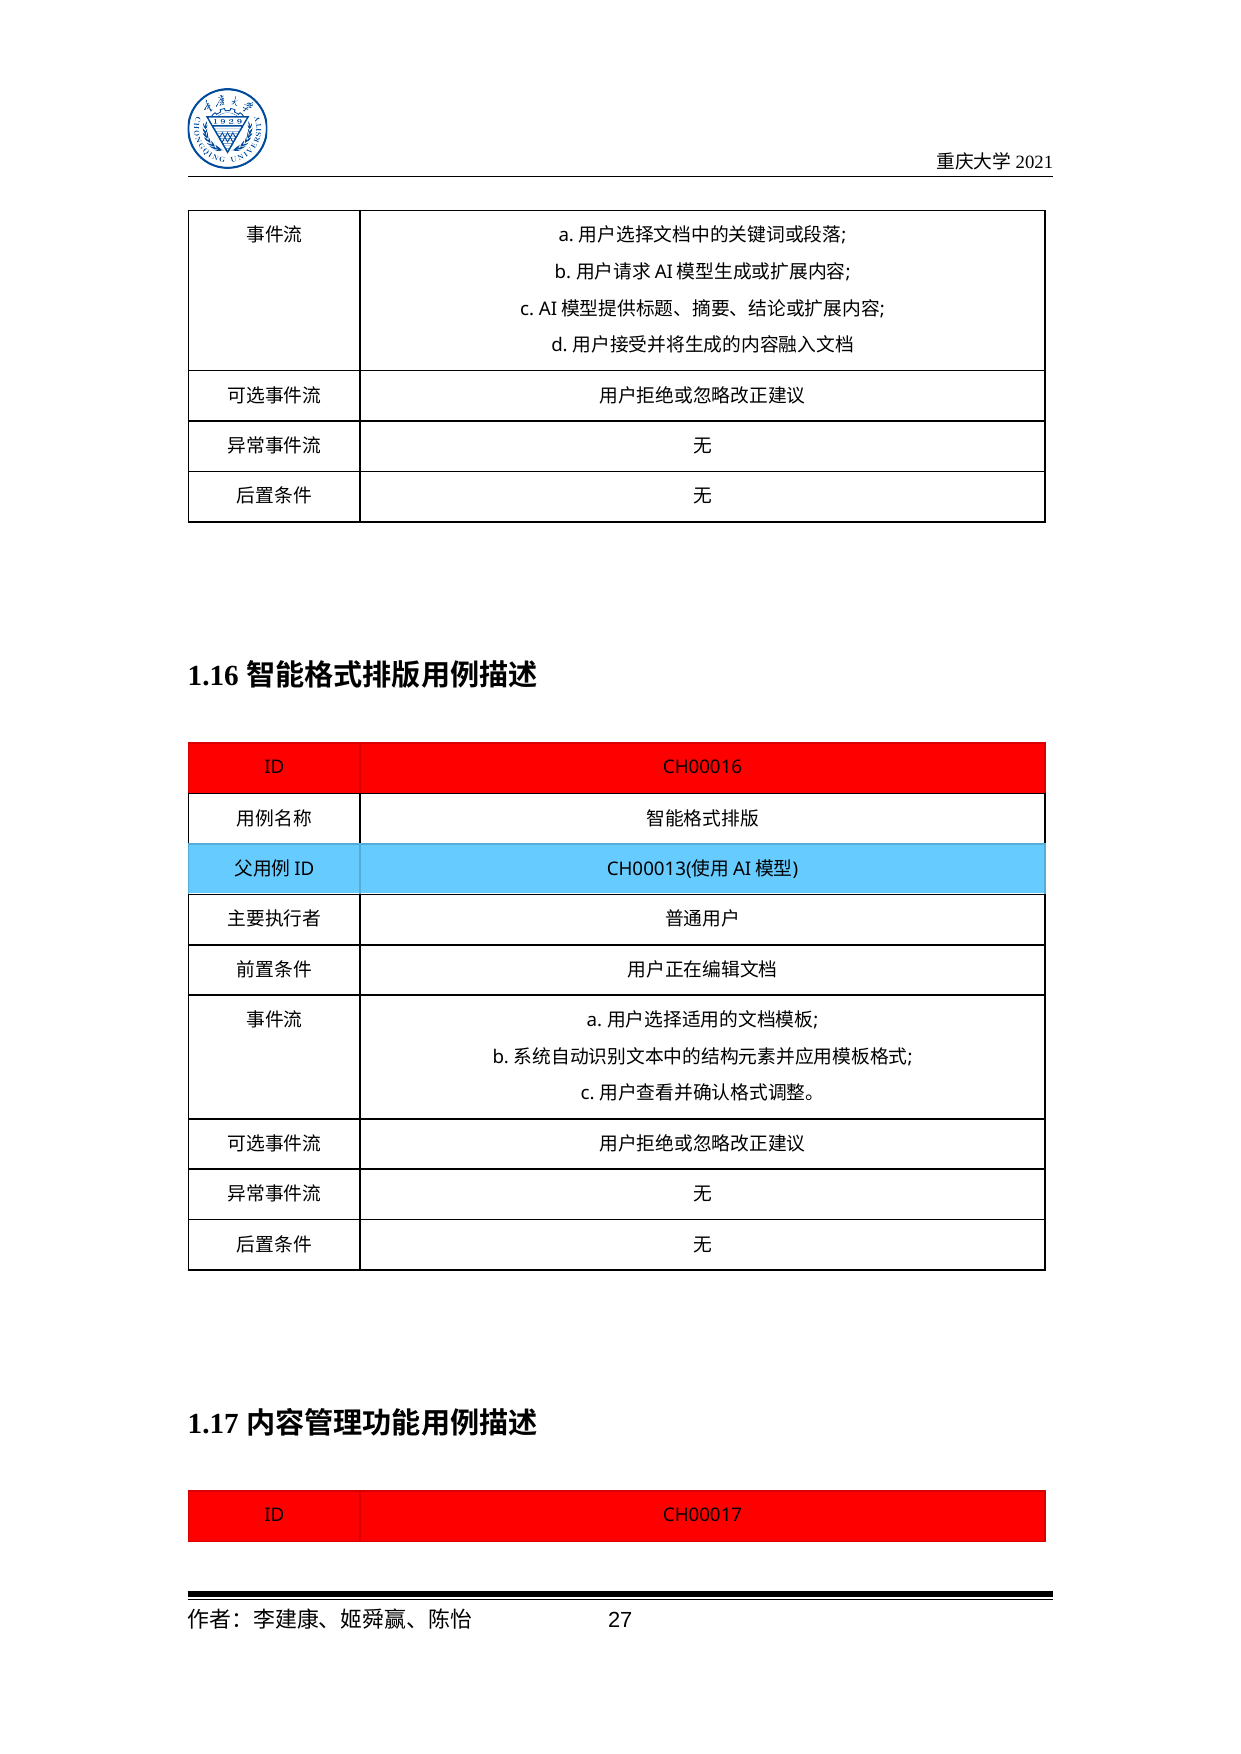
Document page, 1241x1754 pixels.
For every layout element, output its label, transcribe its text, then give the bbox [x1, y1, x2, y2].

table_cell 用户正在编辑文档 [361, 946, 1044, 994]
table_cell 后置条件 [189, 1220, 359, 1269]
table_cell 事件流 [189, 996, 359, 1118]
list 内容管理功能用例描述 [187, 1388, 1053, 1453]
table_cell CH00013(使用AI模型) [361, 845, 1044, 893]
table_cell 无 [361, 422, 1044, 471]
table_cell 可选事件流 [189, 371, 359, 420]
table_cell 主要执行者 [189, 895, 359, 944]
table_cell 前置条件 [189, 946, 359, 994]
table_header ID [189, 744, 359, 793]
table_cell 异常事件流 [189, 1170, 359, 1219]
table_cell 用户拒绝或忽略改正建议 [361, 1120, 1044, 1168]
table_cell 事件流 [189, 211, 359, 370]
table_cell 用例名称 [189, 794, 359, 843]
table_cell 无 [361, 1220, 1044, 1269]
table_header ID [189, 1492, 359, 1541]
table_cell 可选事件流 [189, 1120, 359, 1168]
picture [187, 88, 268, 169]
table_cell 用户选择适用的文档模板; 系统自动识别文本中的结构元素并应用模板格式; 用户查看并确认格式调整。 [361, 996, 1044, 1118]
table_cell 异常事件流 [189, 422, 359, 471]
table_cell 无 [361, 1170, 1044, 1219]
table_cell 普通用户 [361, 895, 1044, 944]
table_header CH00017 [361, 1492, 1044, 1541]
table_header CH00016 [361, 744, 1044, 793]
table_cell 父用例ID [189, 845, 359, 893]
table_cell 智能格式排版 [361, 794, 1044, 843]
table_cell 后置条件 [189, 472, 359, 521]
table_cell 无 [361, 472, 1044, 521]
list 智能格式排版用例描述 [187, 640, 1053, 705]
table_cell 用户拒绝或忽略改正建议 [361, 371, 1044, 420]
table_cell 用户选择文档中的关键词或段落; 用户请求AI模型生成或扩展内容; AI模型提供标题、摘要、结论或扩展内容; 用户接受并将生成的内容融入文档 [361, 211, 1044, 370]
